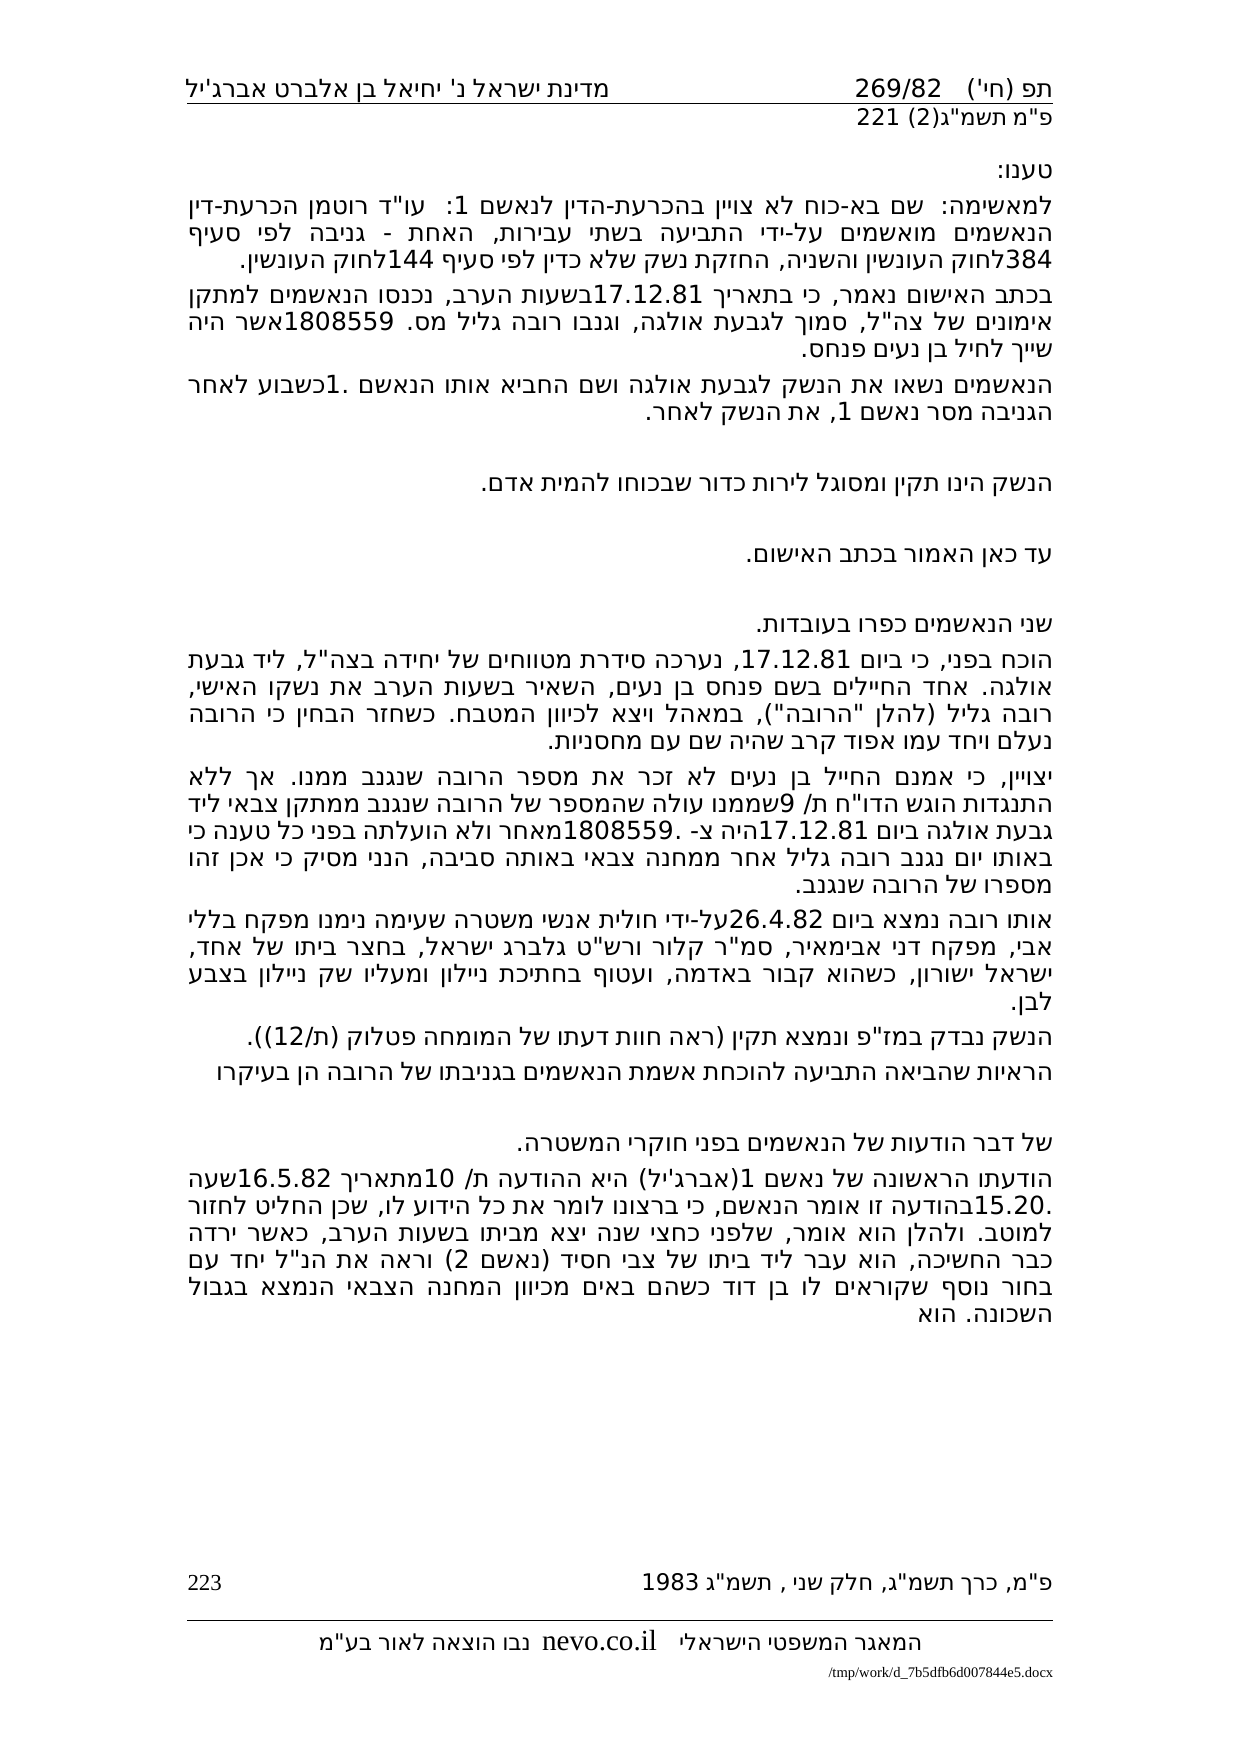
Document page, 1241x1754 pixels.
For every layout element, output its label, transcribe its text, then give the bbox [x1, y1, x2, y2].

text הודעתו הראשונה של נאשם 1(אברג'יל) היא ההודעה ת/ 10מתאריך 16.5.82שעה .15.20בהודעה זו אומר הנאשם, כי ברצונו לומר את כל הידוע לו, שכן החליט לחזור למוטב. ולהלן הוא אומר, שלפני כחצי שנה יצא מביתו בשעות הערב, כאשר ירדה כבר החשיכה, הוא עבר ליד ביתו של צבי חסיד (נאשם 2) וראה את הנ"ל יחד עם בחור נוסף שקוראים לו בן דוד כשהם באים מכיוון המחנה הצבאי הנמצא בגבול השכונה. הוא [187, 1165, 1053, 1328]
text אותו רובה נמצא ביום 26.4.82על-ידי חולית אנשי משטרה שעימה נימנו מפקח בללי אבי, מפקח דני אבימאיר, סמ"ר קלור ורש"ט גלברג ישראל, בחצר ביתו של אחד, ישראל ישורון, כשהוא קבור באדמה, ועטוף בחתיכת ניילון ומעליו שק ניילון בצבע לבן. [187, 907, 1053, 1015]
text בכתב האישום נאמר, כי בתאריך 17.12.81בשעות הערב, נכנסו הנאשמים למתקן אימונים של צה"ל, סמוך לגבעת אולגה, וגנבו רובה גליל מס. 1808559אשר היה שייך לחיל בן נעים פנחס. [187, 282, 1053, 363]
text הראיות שהביאה התביעה להוכחת אשמת הנאשמים בגניבתו של הרובה הן בעיקרו [187, 1059, 1053, 1086]
text הנאשמים נשאו את הנשק לגבעת אולגה ושם החביא אותו הנאשם .1כשבוע לאחר הגניבה מסר נאשם 1, את הנשק לאחר. [187, 372, 1053, 426]
text של דבר הודעות של הנאשמים בפני חוקרי המשטרה. [187, 1130, 1053, 1157]
text עד כאן האמור בכתב האישום. [187, 540, 1053, 567]
text הוכח בפני, כי ביום 17.12.81, נערכה סידרת מטווחים של יחידה בצה"ל, ליד גבעת אולגה. אחד החיילים בשם פנחס בן נעים, השאיר בשעות הערב את נשקו האישי, רובה גליל (להלן "הרובה"), במאהל ויצא לכיוון המטבח. כשחזר הבחין כי הרובה נעלם ויחד עמו אפוד קרב שהיה שם עם מחסניות. [187, 647, 1053, 755]
text טענו:ב [187, 157, 1053, 184]
text הנשק נבדק במז"פ ונמצא תקין (ראה חוות דעתו של המומחה פטלוק (ת/12)). [187, 1024, 1053, 1051]
text הנשק הינו תקין ומסוגל לירות כדור שבכוחו להמית אדם. [187, 469, 1053, 497]
text יצויין, כי אמנם החייל בן נעים לא זכר את מספר הרובה שנגנב ממנו. אך ללא התנגדות הוגש הדו"ח ת/ 9שממנו עולה שהמספר של הרובה שנגנב ממתקן צבאי ליד גבעת אולגה ביום 17.12.81היה צ- .1808559מאחר ולא הועלתה בפני כל טענה כי באותו יום נגנב רובה גליל אחר ממחנה צבאי באותה סביבה, הנני מסיק כי אכן זהו מספרו של הרובה שנגנב. [187, 763, 1053, 899]
text שני הנאשמים כפרו בעובדות. [187, 611, 1053, 638]
text למאשימה:ו שם בא-כוח לא צויין בהכרעת-הדין לנאשם 1:נ עו"ד רוטמן הכרעת-דין הנאשמים מואשמים על-ידי התביעה בשתי עבירות, האחת - גניבה לפי סעיף 384לחוק העונשין והשניה, החזקת נשק שלא כדין לפי סעיף 144לחוק העונשין. [187, 192, 1053, 274]
